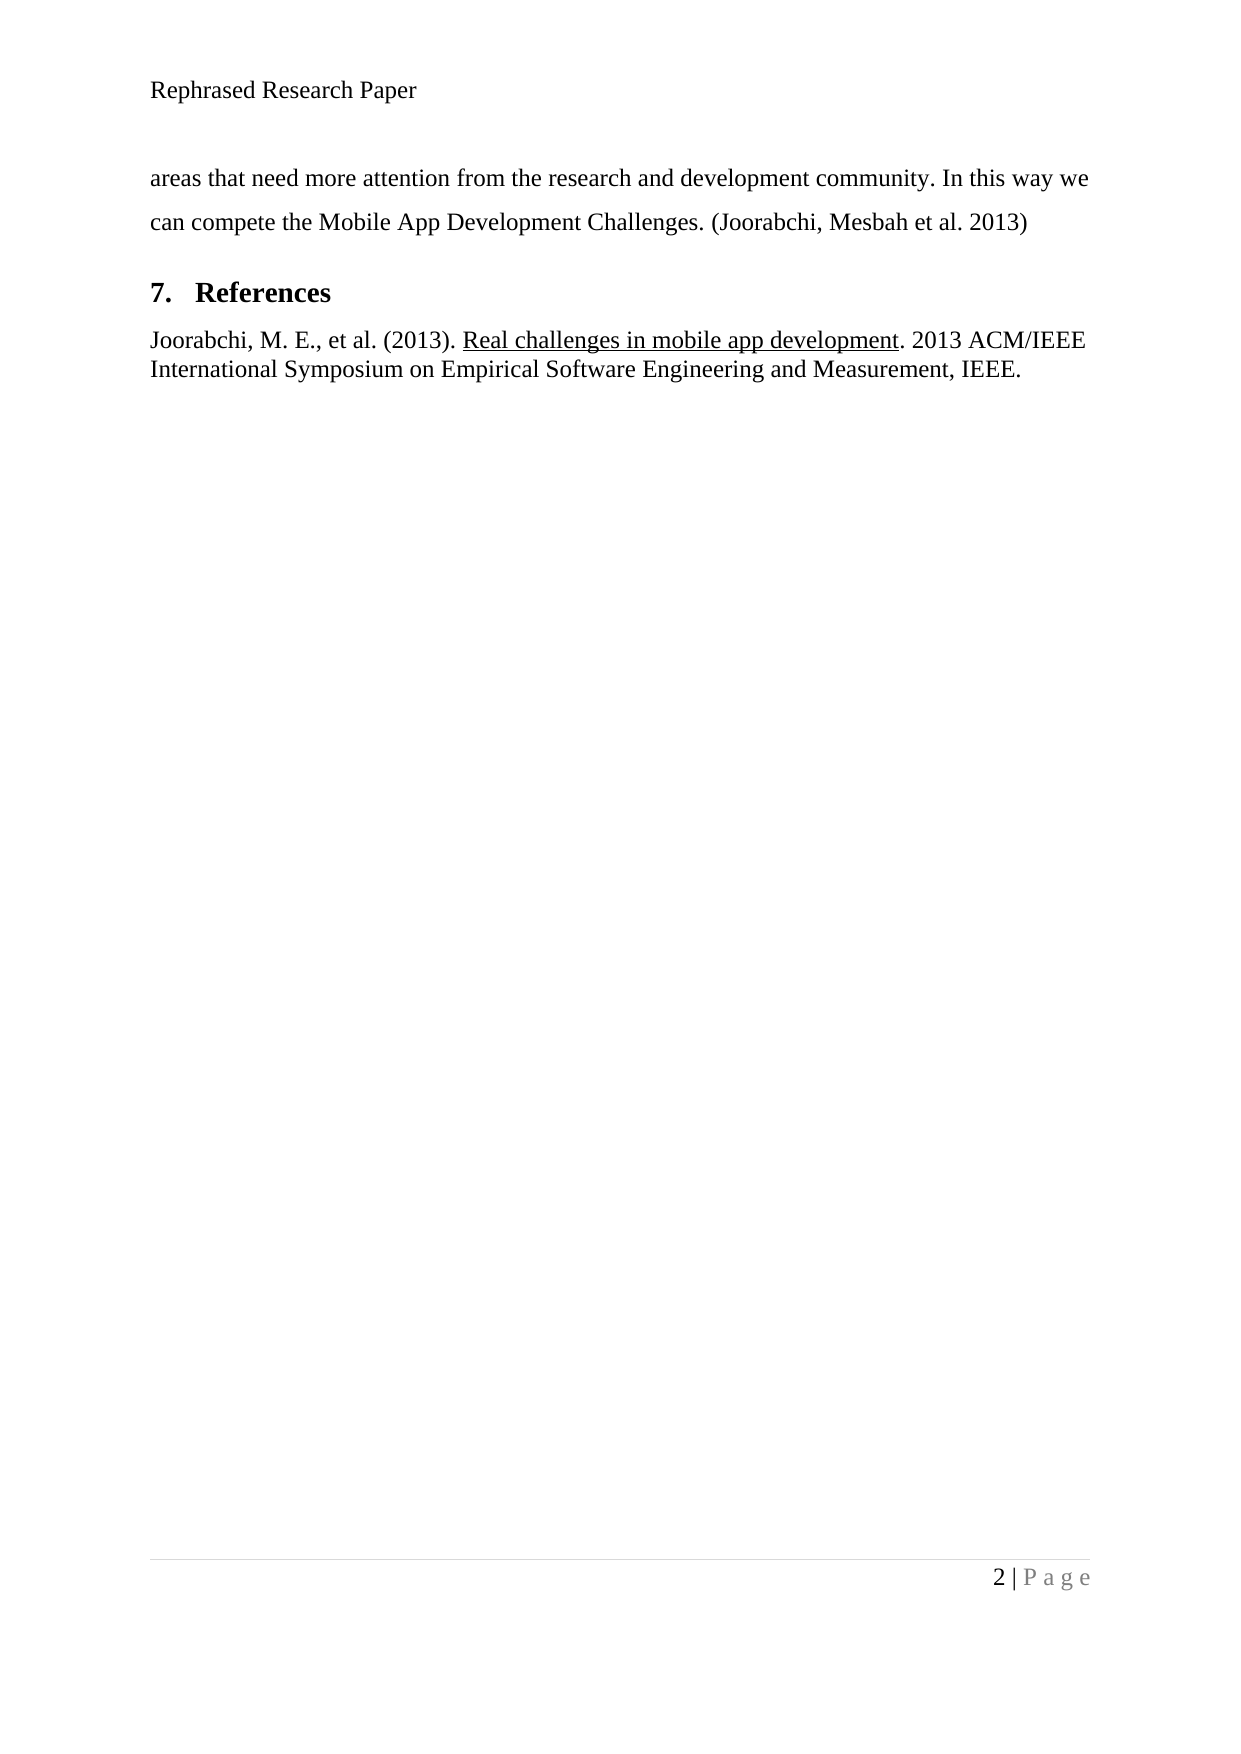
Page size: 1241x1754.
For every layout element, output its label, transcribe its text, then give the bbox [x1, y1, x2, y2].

text Joorabchi, M. E., et al. (2013). Real challenges in mobile app development. 2013 ACM/IEEE International Symposium on Empirical Software Engineering and Measurement, IEEE. [150, 325, 1090, 382]
subtitle References [150, 275, 1090, 308]
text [150, 163, 1090, 235]
